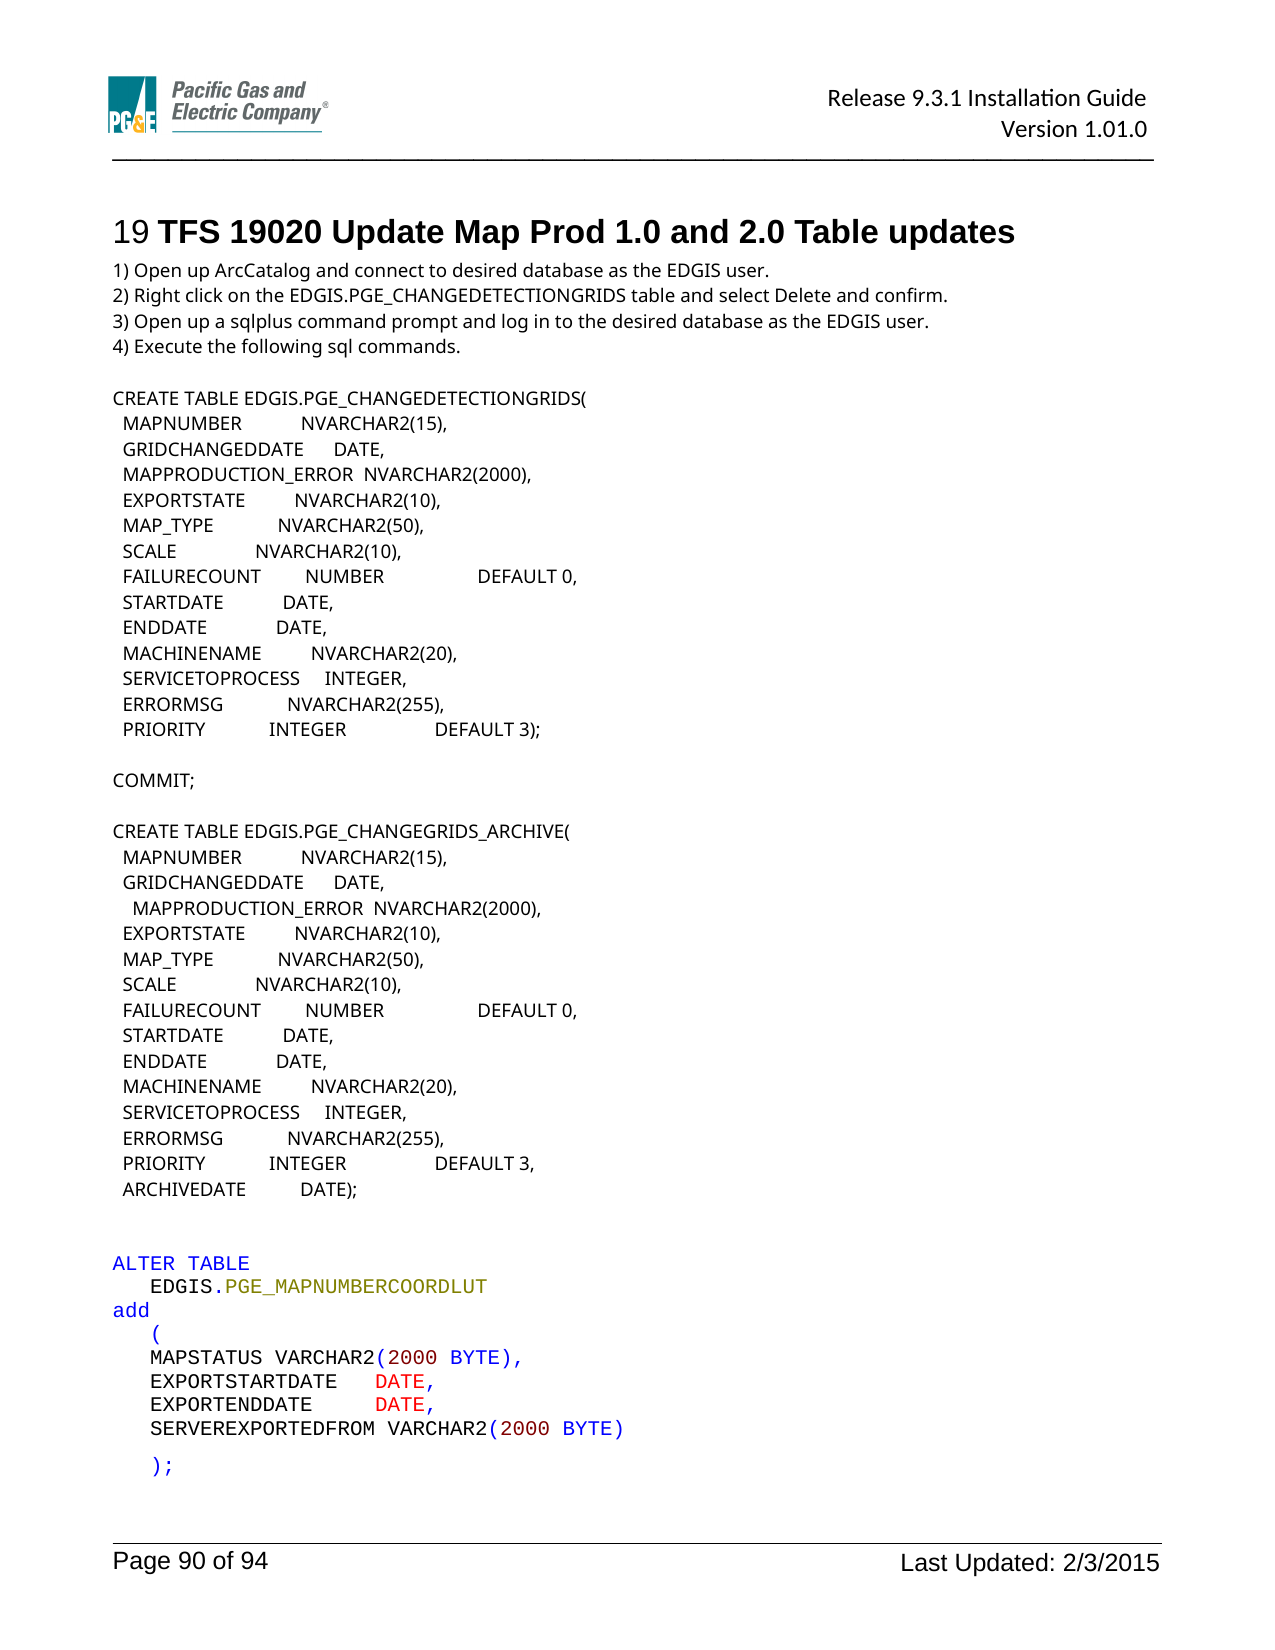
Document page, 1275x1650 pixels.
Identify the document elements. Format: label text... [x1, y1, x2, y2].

text CREATE TABLE EDGIS.PGE_CHANGEDETECTIONGRIDS( [112, 385, 1162, 410]
text SCALE NVARCHAR2(10), [112, 538, 1162, 563]
text MAP_TYPE NVARCHAR2(50), [112, 946, 1162, 972]
text GRIDCHANGEDDATE DATE, [112, 870, 1162, 895]
text COMMIT; [112, 768, 1162, 793]
text ( [112, 1323, 1162, 1347]
text SERVEREXPORTEDFROM VARCHAR2(2000 BYTE) [112, 1418, 1162, 1442]
text ALTER TABLE [112, 1252, 1162, 1276]
text add [112, 1300, 1162, 1323]
text 1) Open up ArcCatalog and connect to desired database as the EDGIS user. [112, 257, 1162, 283]
text PRIORITY INTEGER DEFAULT 3); [112, 717, 1162, 742]
text MAPSTATUS VARCHAR2(2000 BYTE), [112, 1347, 1162, 1371]
text ); [112, 1442, 1162, 1479]
text ERRORMSG NVARCHAR2(255), [112, 691, 1162, 717]
text ERRORMSG NVARCHAR2(255), [112, 1125, 1162, 1150]
subtitle TFS 19020 Update Map Prod 1.0 and 2.0 Table updates [112, 212, 1162, 251]
text SERVICETOPROCESS INTEGER, [112, 666, 1162, 691]
text 2) Right click on the EDGIS.PGE_CHANGEDETECTIONGRIDS table and select Delete and confirm. [112, 283, 1162, 308]
text EXPORTSTATE NVARCHAR2(10), [112, 921, 1162, 946]
text ARCHIVEDATE DATE); [112, 1176, 1162, 1201]
text PRIORITY INTEGER DEFAULT 3, [112, 1150, 1162, 1176]
text MAPNUMBER NVARCHAR2(15), [112, 844, 1162, 870]
text STARTDATE DATE, [112, 589, 1162, 614]
text SERVICETOPROCESS INTEGER, [112, 1099, 1162, 1125]
text ENDDATE DATE, [112, 614, 1162, 640]
text MACHINENAME NVARCHAR2(20), [112, 1074, 1162, 1099]
text CREATE TABLE EDGIS.PGE_CHANGEGRIDS_ARCHIVE( [112, 819, 1162, 844]
text MAPPRODUCTION_ERROR NVARCHAR2(2000), [112, 895, 1162, 921]
text FAILURECOUNT NUMBER DEFAULT 0, [112, 563, 1162, 589]
text EXPORTENDDATE DATE, [112, 1394, 1162, 1418]
text MAP_TYPE NVARCHAR2(50), [112, 512, 1162, 538]
text MAPPRODUCTION_ERROR NVARCHAR2(2000), [112, 461, 1162, 487]
text EXPORTSTARTDATE DATE, [112, 1371, 1162, 1394]
text 4) Execute the following sql commands. [112, 334, 1162, 359]
text EDGIS.PGE_MAPNUMBERCOORDLUT [112, 1276, 1162, 1300]
text MACHINENAME NVARCHAR2(20), [112, 640, 1162, 666]
text ENDDATE DATE, [112, 1048, 1162, 1074]
text FAILURECOUNT NUMBER DEFAULT 0, [112, 997, 1162, 1023]
text SCALE NVARCHAR2(10), [112, 972, 1162, 997]
text EXPORTSTATE NVARCHAR2(10), [112, 487, 1162, 512]
text GRIDCHANGEDDATE DATE, [112, 436, 1162, 461]
text MAPNUMBER NVARCHAR2(15), [112, 410, 1162, 436]
text 3) Open up a sqlplus command prompt and log in to the desired database as the EDGIS user. [112, 308, 1162, 334]
text STARTDATE DATE, [112, 1023, 1162, 1048]
